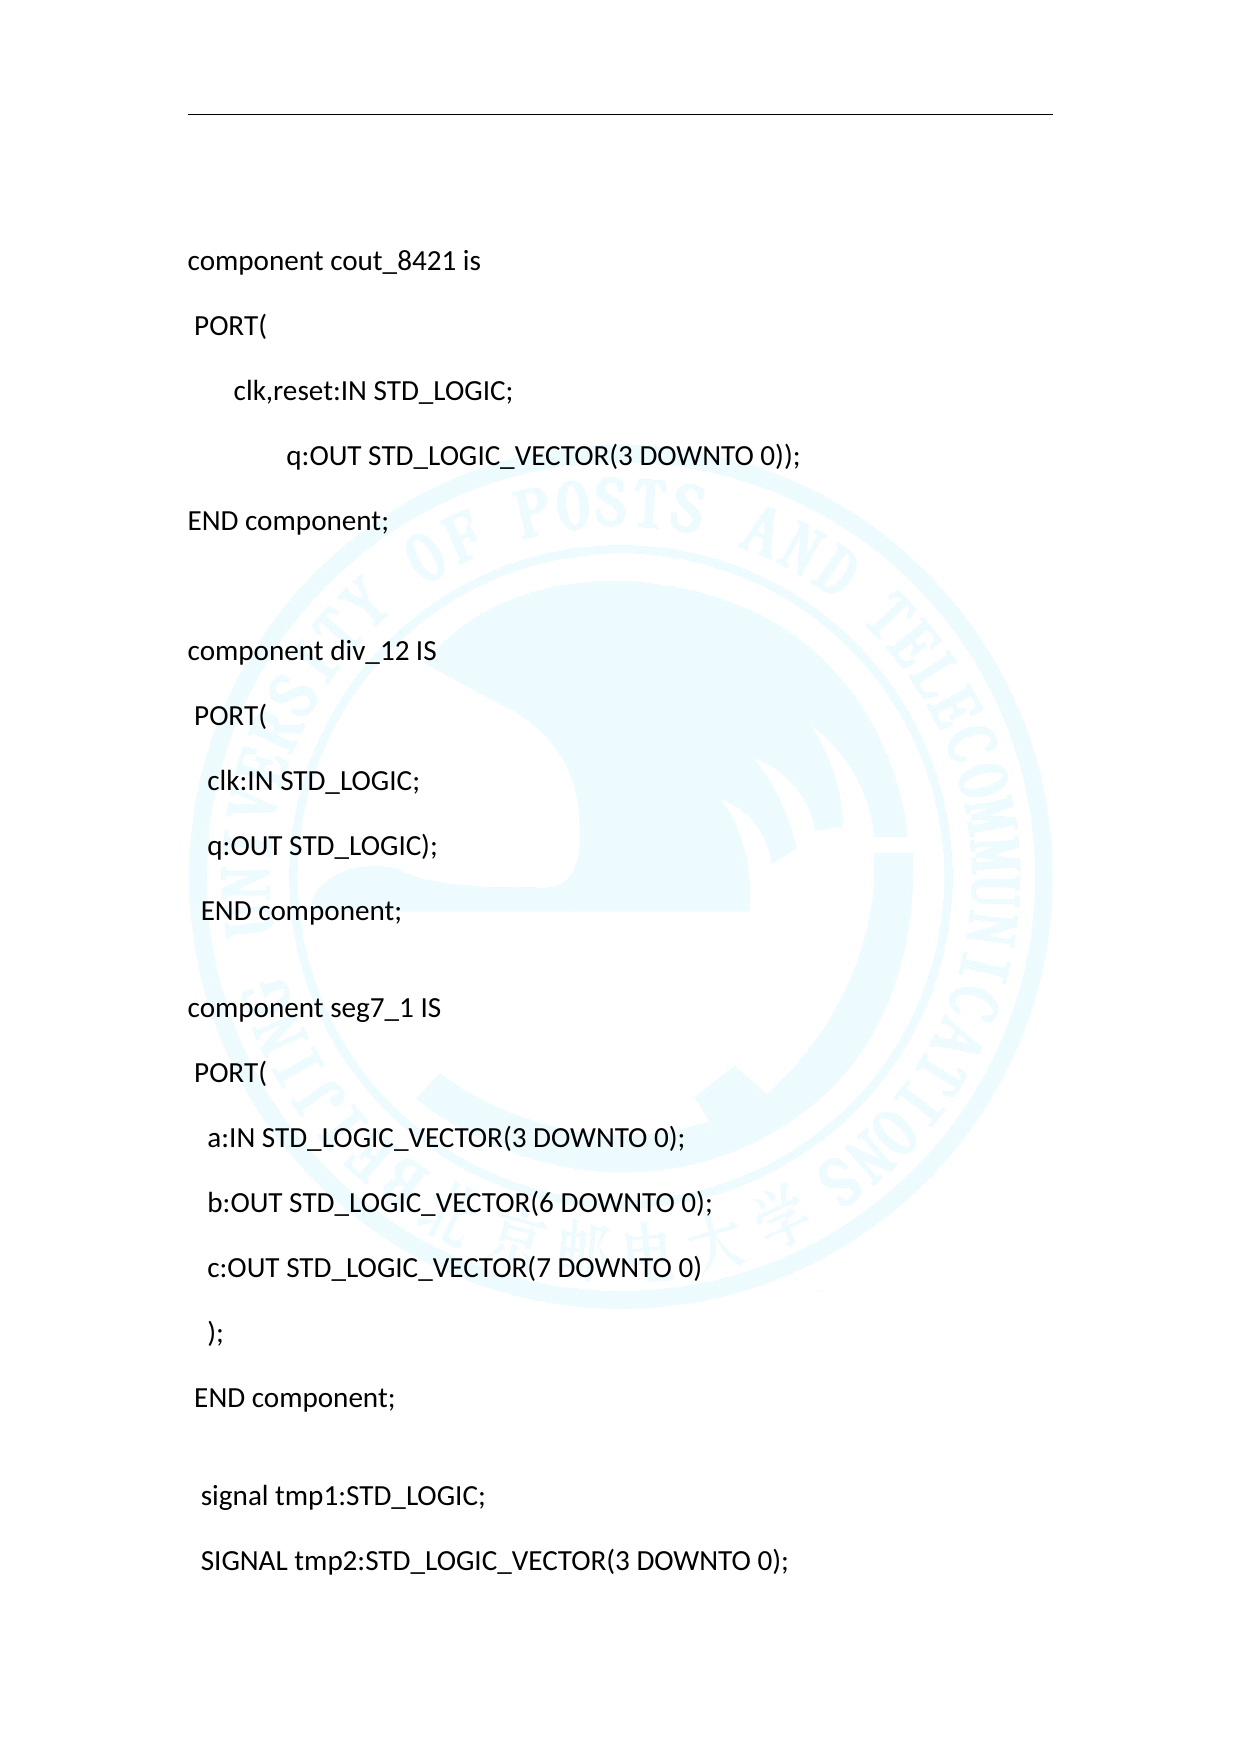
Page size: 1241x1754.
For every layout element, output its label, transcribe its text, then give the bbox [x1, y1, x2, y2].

text END component; [187, 1364, 1053, 1429]
text END component; [187, 877, 1053, 942]
text component seg7_1 IS [187, 974, 1053, 1039]
text b:OUT STD_LOGIC_VECTOR(6 DOWNTO 0); [187, 1169, 1053, 1234]
text PORT( [187, 682, 1053, 747]
text q:OUT STD_LOGIC_VECTOR(3 DOWNTO 0)); [187, 422, 1053, 487]
text clk,reset:IN STD_LOGIC; [187, 357, 1053, 422]
text c:OUT STD_LOGIC_VECTOR(7 DOWNTO 0) [187, 1234, 1053, 1299]
text a:IN STD_LOGIC_VECTOR(3 DOWNTO 0); [187, 1104, 1053, 1169]
text PORT( [187, 292, 1053, 357]
text clk:IN STD_LOGIC; [187, 747, 1053, 812]
text ); [187, 1299, 1053, 1364]
text PORT( [187, 1039, 1053, 1104]
text SIGNAL tmp2:STD_LOGIC_VECTOR(3 DOWNTO 0); [187, 1527, 1053, 1592]
text q:OUT STD_LOGIC); [187, 812, 1053, 877]
text component div_12 IS [187, 617, 1053, 682]
text component cout_8421 is [187, 227, 1053, 292]
text signal tmp1:STD_LOGIC; [187, 1462, 1053, 1527]
text END component; [187, 487, 1053, 552]
